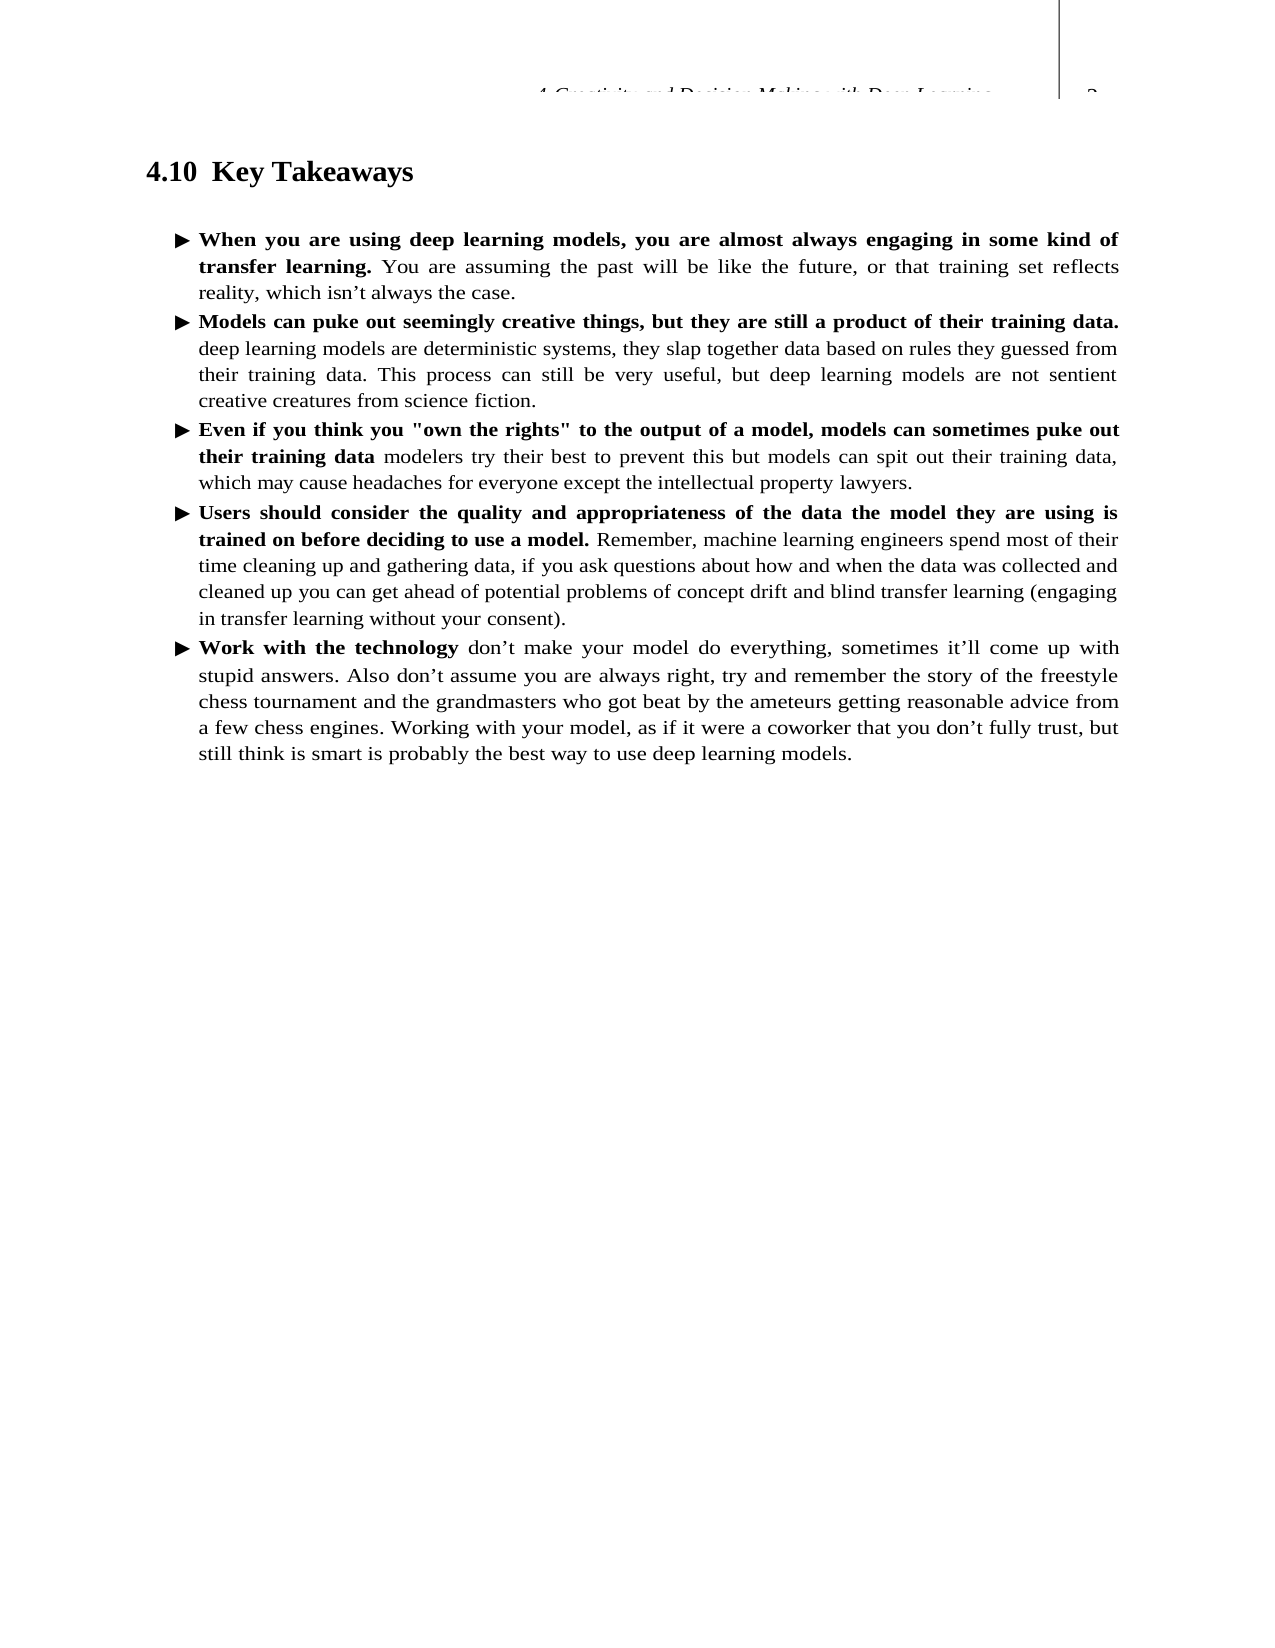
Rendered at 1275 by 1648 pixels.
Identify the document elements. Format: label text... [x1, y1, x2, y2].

subtitle Key Takeaways [146, 154, 1194, 188]
list When you are using deep learning models, you are almost always engaging in some kind of transfer learning. You are assuming the past will be like the future, or that training set reflects reality, which isn’t always the case. [175, 225, 1119, 303]
list Work with the technology don’t make your model do everything, sometimes it’ll come up with stupid answers. Also don’t assume you are always right, try and remember the story of the freestyle chess tournament and the grandmasters who got beat by the ameteurs getting reasonable advice from a few chess engines. Working with your model, as if it were a coworker that you don’t fully trust, but still think is smart is probably the best way to use deep learning models. [175, 633, 1120, 765]
list Users should consider the quality and appropriateness of the data the model they are using is trained on before deciding to use a model. Remember, machine learning engineers spend most of their time cleaning up and gathering data, if you ask questions about how and when the data was collected and cleaned up you can get ahead of potential problems of concept drift and blind transfer learning (engaging in transfer learning without your consent). [175, 498, 1119, 629]
list Even if you think you "own the rights" to the output of a model, models can sometimes puke out their training data modelers try their best to prevent this but models can spit out their training data, which may cause headaches for everyone except the intellectual property lawyers. [175, 416, 1119, 494]
list Models can puke out seemingly creative things, but they are still a product of their training data. deep learning models are deterministic systems, they slap together data based on rules they guessed from their training data. This process can still be very useful, but deep learning models are not sentient creative creatures from science fiction. [175, 307, 1119, 412]
